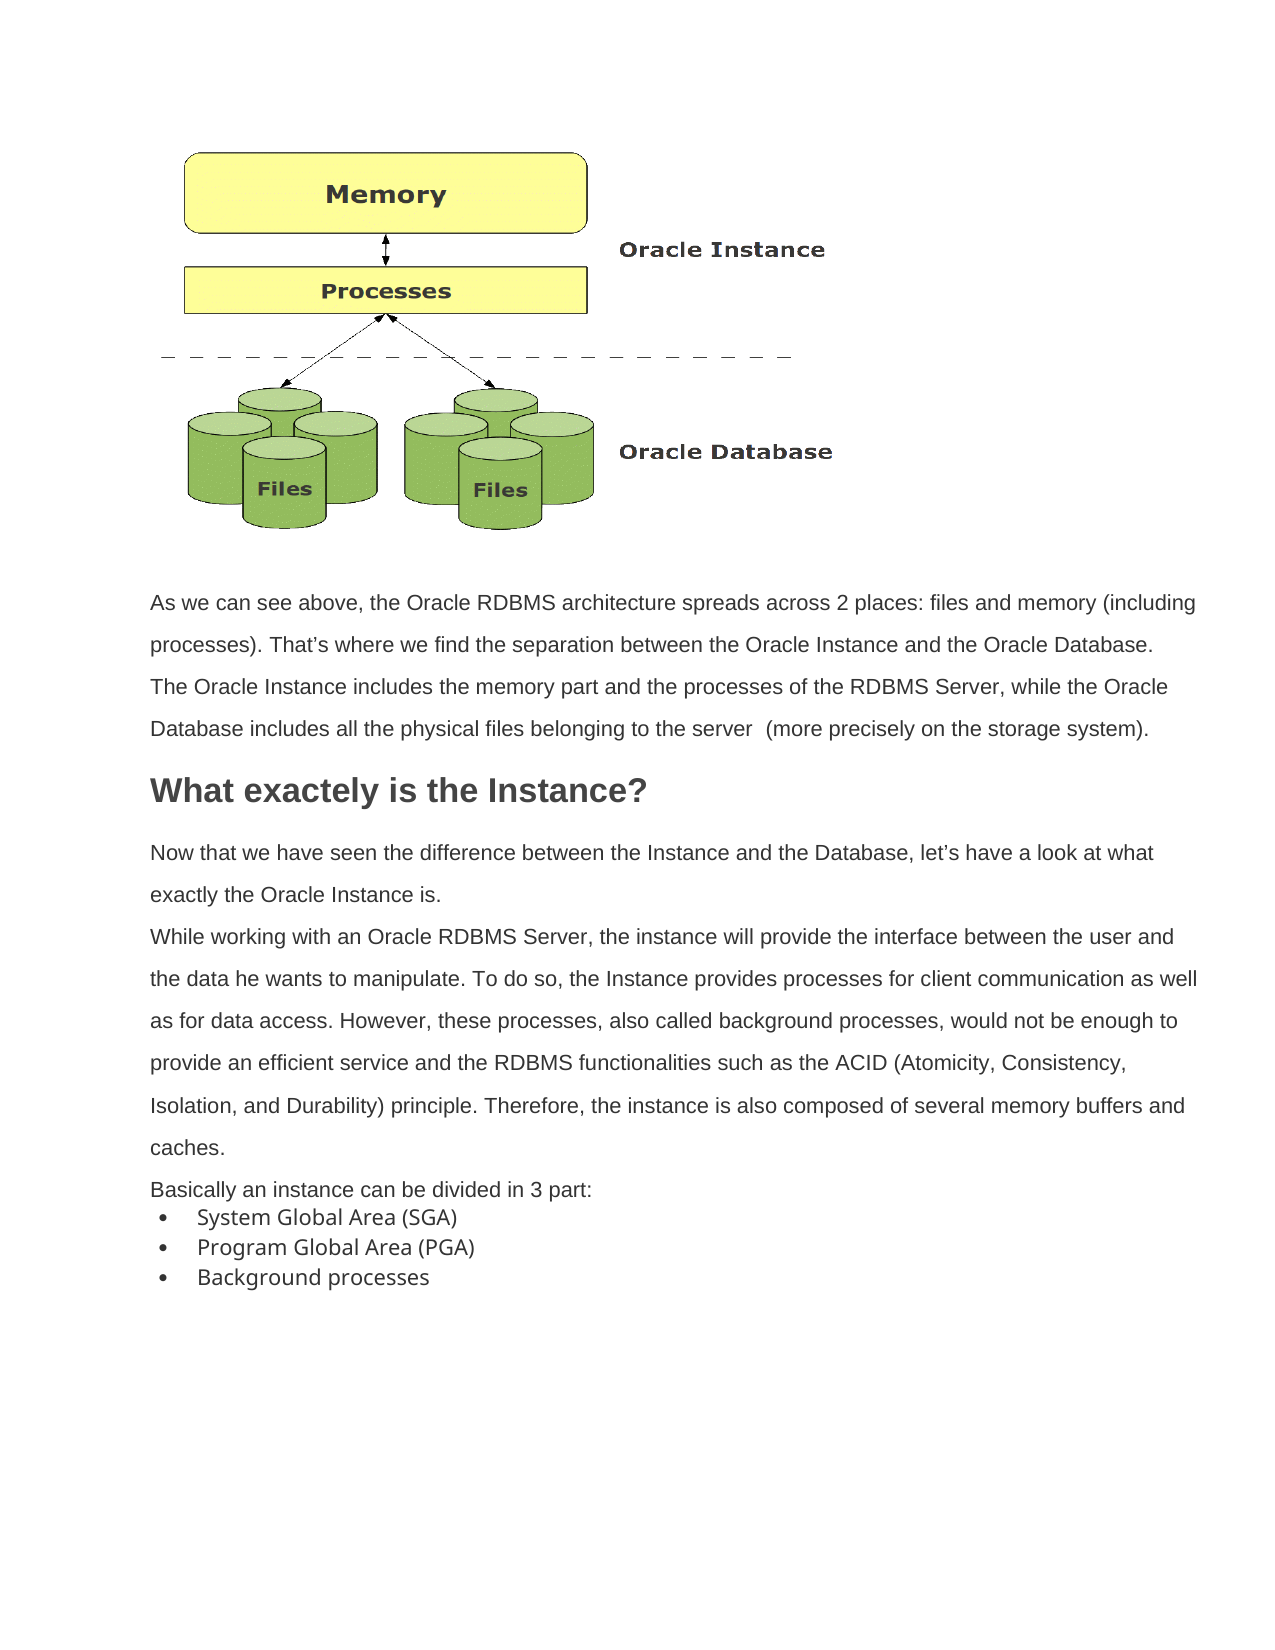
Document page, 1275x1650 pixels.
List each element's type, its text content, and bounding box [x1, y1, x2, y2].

list System Global Area (SGA) [159, 1202, 1209, 1232]
text What exactely is the Instance? [150, 757, 1209, 810]
list Background processes [159, 1262, 1209, 1291]
text Basically an instance can be divided in 3 part: [150, 1160, 1209, 1202]
list Program Global Area (PGA) [159, 1232, 1209, 1262]
picture [150, 93, 865, 573]
text Now that we have seen the difference between the Instance and the Database, let’s have a look at what exactly the Oracle Instance is. [150, 822, 1209, 907]
text The Oracle Instance includes the memory part and the processes of the RDBMS Server, while the Oracle Database includes all the physical files belonging to the server (more precisely on the storage system). [150, 657, 1209, 741]
text While working with an Oracle RDBMS Server, the instance will provide the interface between the user and the data he wants to manipulate. To do so, the Instance provides processes for client communication as well as for data access. However, these processes, also called background processes, would not be enough to provide an efficient service and the RDBMS functionalities such as the ACID (Atomicity, Consistency, Isolation, and Durability) principle. Therefore, the instance is also composed of several memory buffers and caches. [150, 907, 1209, 1160]
